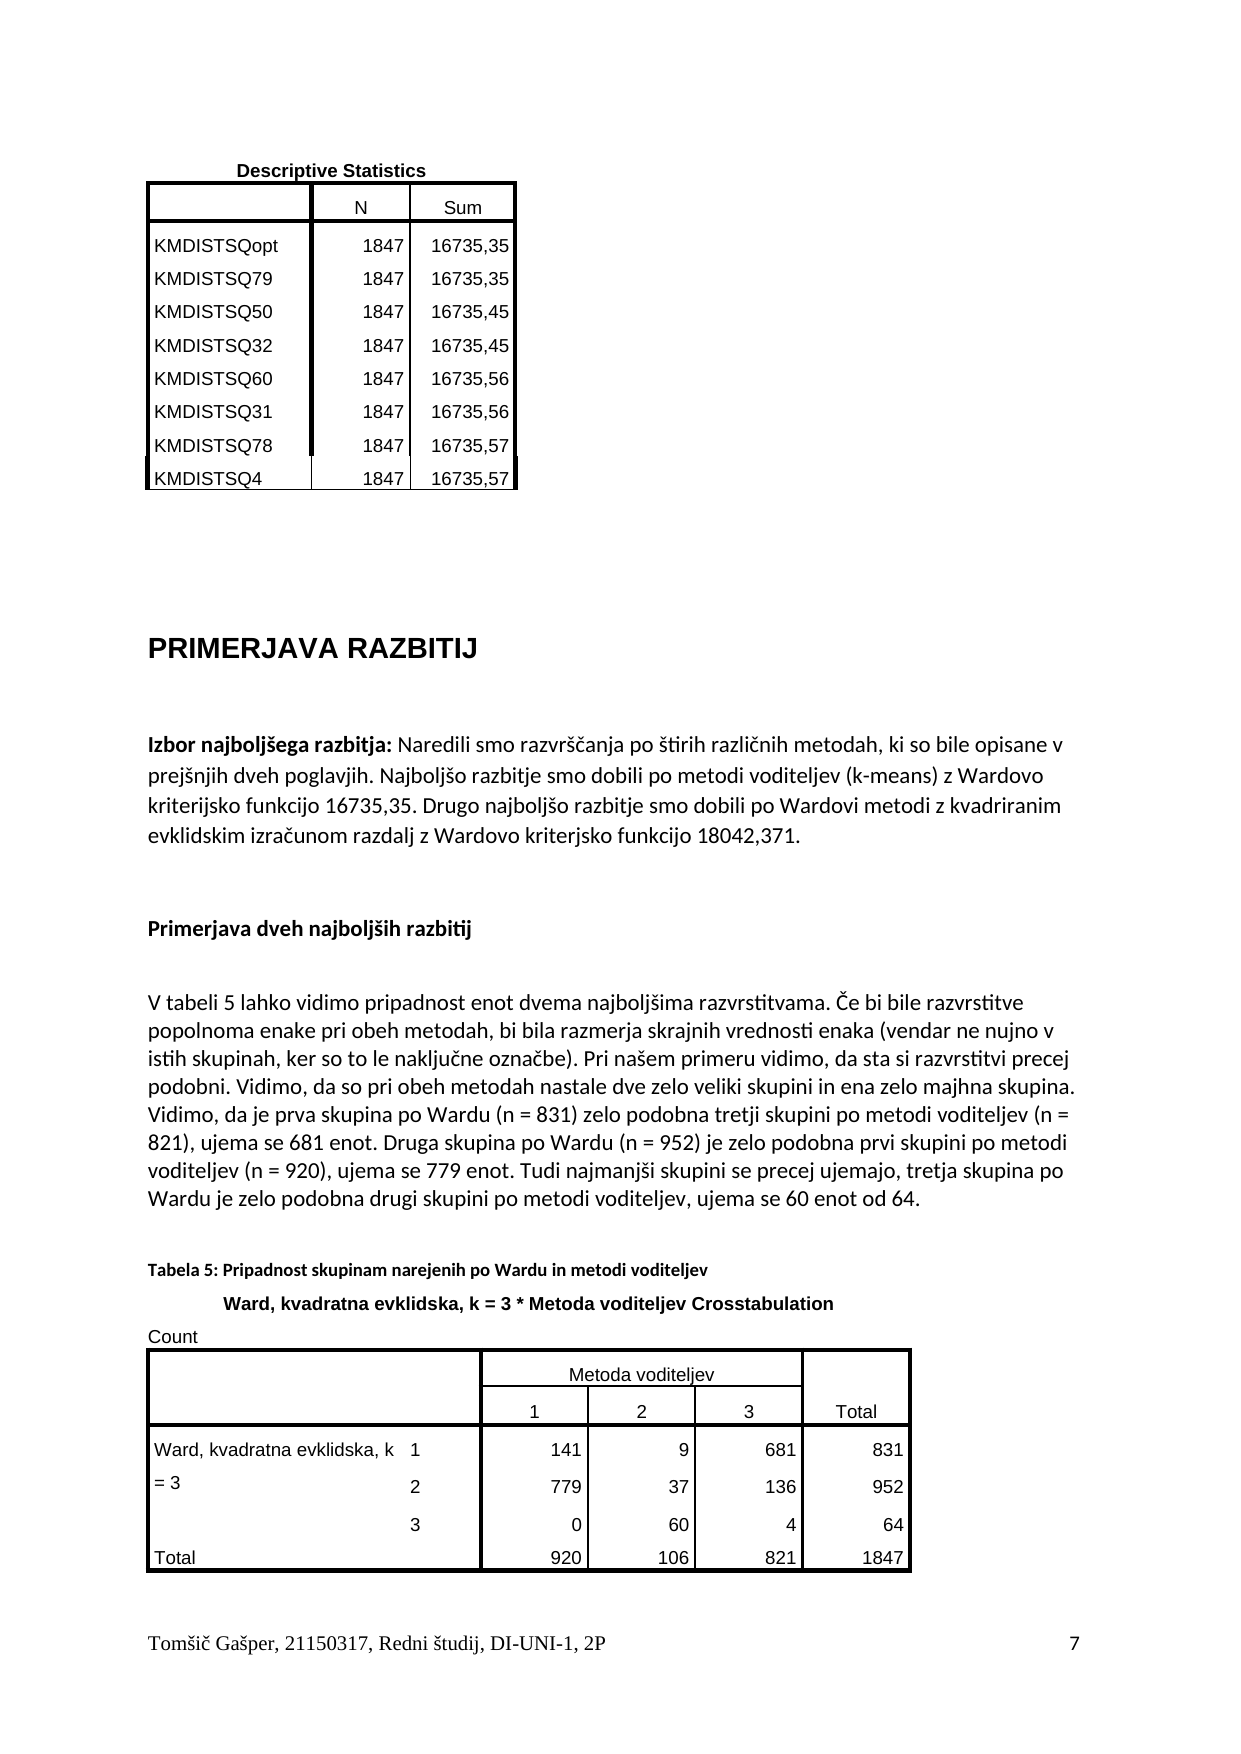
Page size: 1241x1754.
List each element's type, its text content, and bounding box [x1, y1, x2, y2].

table_cell 9 [589, 1427, 694, 1460]
table_cell 1847 [804, 1535, 908, 1568]
table_cell 1847 [314, 256, 409, 289]
table_cell [150, 185, 309, 218]
table_cell 16735,35 [411, 256, 513, 289]
table_cell Ward, kvadratna evklidska, k = 3 [150, 1427, 404, 1535]
table_cell 1847 [312, 456, 410, 489]
table_cell 64 [804, 1498, 908, 1535]
table_cell 16735,45 [411, 323, 513, 356]
text Tabela 5: Pripadnost skupinam narejenih po Wardu in metodi voditeljev [148, 1258, 1093, 1281]
table_cell [150, 1352, 479, 1422]
table_cell 16735,57 [411, 423, 513, 456]
table_cell 1847 [314, 356, 409, 389]
table_cell 16735,57 [411, 456, 513, 489]
text PRIMERJAVA RAZBITIJ [148, 631, 1093, 664]
table_cell KMDISTSQ60 [150, 356, 309, 389]
table_cell 1847 [314, 289, 409, 323]
table_cell 37 [589, 1460, 694, 1497]
table_cell Sum [411, 185, 513, 218]
table_cell Count [148, 1314, 910, 1347]
table_cell 1847 [314, 323, 409, 356]
table_cell 141 [483, 1427, 587, 1460]
table_cell 920 [483, 1535, 587, 1568]
table_cell 4 [696, 1498, 801, 1535]
table_cell 0 [483, 1498, 587, 1535]
table_cell 1847 [314, 423, 409, 456]
table_cell 2 [589, 1387, 694, 1422]
table_cell 3 [696, 1387, 801, 1422]
table_cell 16735,56 [411, 389, 513, 423]
table_cell Metoda voditeljev [483, 1352, 801, 1385]
table_header Ward, kvadratna evklidska, k = 3 * Metoda voditeljev Crosstabulation [148, 1281, 910, 1314]
table_cell 1 [483, 1387, 587, 1422]
table_cell 681 [696, 1427, 801, 1460]
table_cell N [314, 185, 409, 218]
text Izbor najboljšega razbitja: Naredili smo razvrščanja po štirih različnih metodah, ki so bile opisane v prejšnjih dveh poglavjih. Najboljšo razbitje smo dobili po metodi voditeljev (k-means) z Wardovo kriterijsko funkcijo 16735,35. Drugo najboljšo razbitje smo dobili po Wardovi metodi z kvadriranim evklidskim izračunom razdalj z Wardovo kriterjsko funkcijo 18042,371. [148, 731, 1093, 849]
table_cell 779 [483, 1460, 587, 1497]
table_cell KMDISTSQ79 [150, 256, 309, 289]
table_cell KMDISTSQopt [150, 223, 309, 256]
text Primerjava dveh najboljših razbitij [148, 914, 1093, 942]
table_cell 106 [589, 1535, 694, 1568]
table_cell 136 [696, 1460, 801, 1497]
table_cell 16735,56 [411, 356, 513, 389]
table_cell 831 [804, 1427, 908, 1460]
table_cell 1847 [314, 223, 409, 256]
table_cell 1 [404, 1427, 479, 1460]
table_cell 1847 [314, 389, 409, 423]
table_cell KMDISTSQ78 [150, 423, 309, 456]
table_cell KMDISTSQ31 [150, 389, 309, 423]
table_cell 2 [404, 1460, 479, 1497]
table_cell 16735,45 [411, 289, 513, 323]
table_cell 952 [804, 1460, 908, 1497]
table_cell 60 [589, 1498, 694, 1535]
table_cell KMDISTSQ50 [150, 289, 309, 323]
table_cell 16735,35 [411, 223, 513, 256]
table_cell 3 [404, 1498, 479, 1535]
table_header Descriptive Statistics [148, 148, 515, 181]
table_cell KMDISTSQ4 [150, 456, 311, 489]
text V tabeli 5 lahko vidimo pripadnost enot dvema najboljšima razvrstitvama. Če bi bile razvrstitve popolnoma enake pri obeh metodah, bi bila razmerja skrajnih vrednosti enaka (vendar ne nujno v istih skupinah, ker so to le naključne označbe). Pri našem primeru vidimo, da sta si razvrstitvi precej podobni. Vidimo, da so pri obeh metodah nastale dve zelo veliki skupini in ena zelo majhna skupina. Vidimo, da je prva skupina po Wardu (n = 831) zelo podobna tretji skupini po metodi voditeljev (n = 821), ujema se 681 enot. Druga skupina po Wardu (n = 952) je zelo podobna prvi skupini po metodi voditeljev (n = 920), ujema se 779 enot. Tudi najmanjši skupini se precej ujemajo, tretja skupina po Wardu je zelo podobna drugi skupini po metodi voditeljev, ujema se 60 enot od 64. [148, 988, 1093, 1212]
table_cell Total [150, 1535, 479, 1568]
table_cell 821 [696, 1535, 801, 1568]
table_cell Total [804, 1352, 908, 1422]
table_cell KMDISTSQ32 [150, 323, 309, 356]
